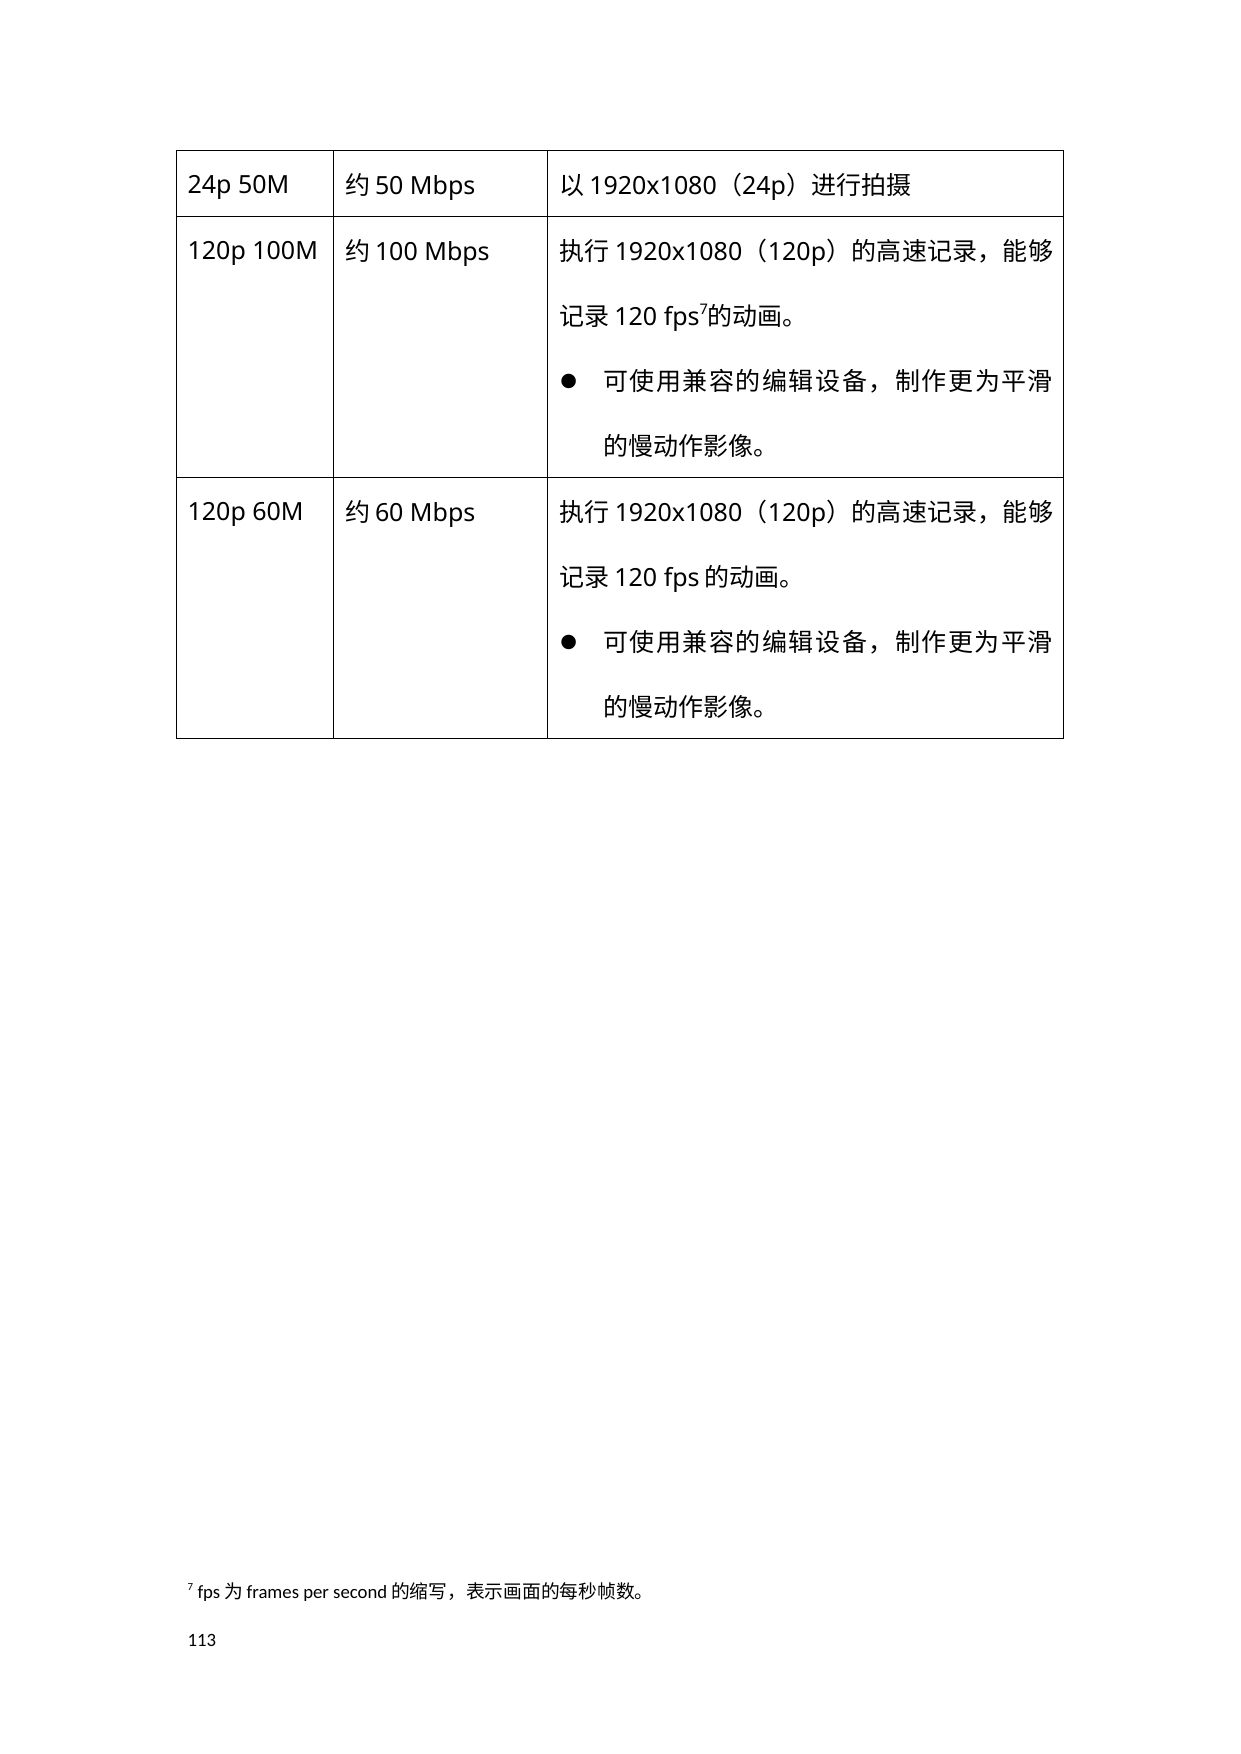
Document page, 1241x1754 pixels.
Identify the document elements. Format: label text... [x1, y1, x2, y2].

table_cell 以1920x1080（24p）进行拍摄 [548, 151, 1063, 216]
table_cell 120p 100M [177, 217, 333, 477]
table_cell 约60 Mbps [334, 478, 547, 738]
table_cell 约50 Mbps [334, 151, 547, 216]
table_cell 执行1920x1080（120p）的高速记录，能够记录120 fps的动画。 可使用兼容的编辑设备，制作更为平滑的慢动作影像。 [548, 478, 1063, 738]
table_cell 约100 Mbps [334, 217, 547, 477]
table_cell 24p 50M [177, 151, 333, 216]
table_cell 执行1920x1080（120p）的高速记录，能够记录120 fps的动画。 可使用兼容的编辑设备，制作更为平滑的慢动作影像。 [548, 217, 1063, 477]
table_cell 120p 60M [177, 478, 333, 738]
